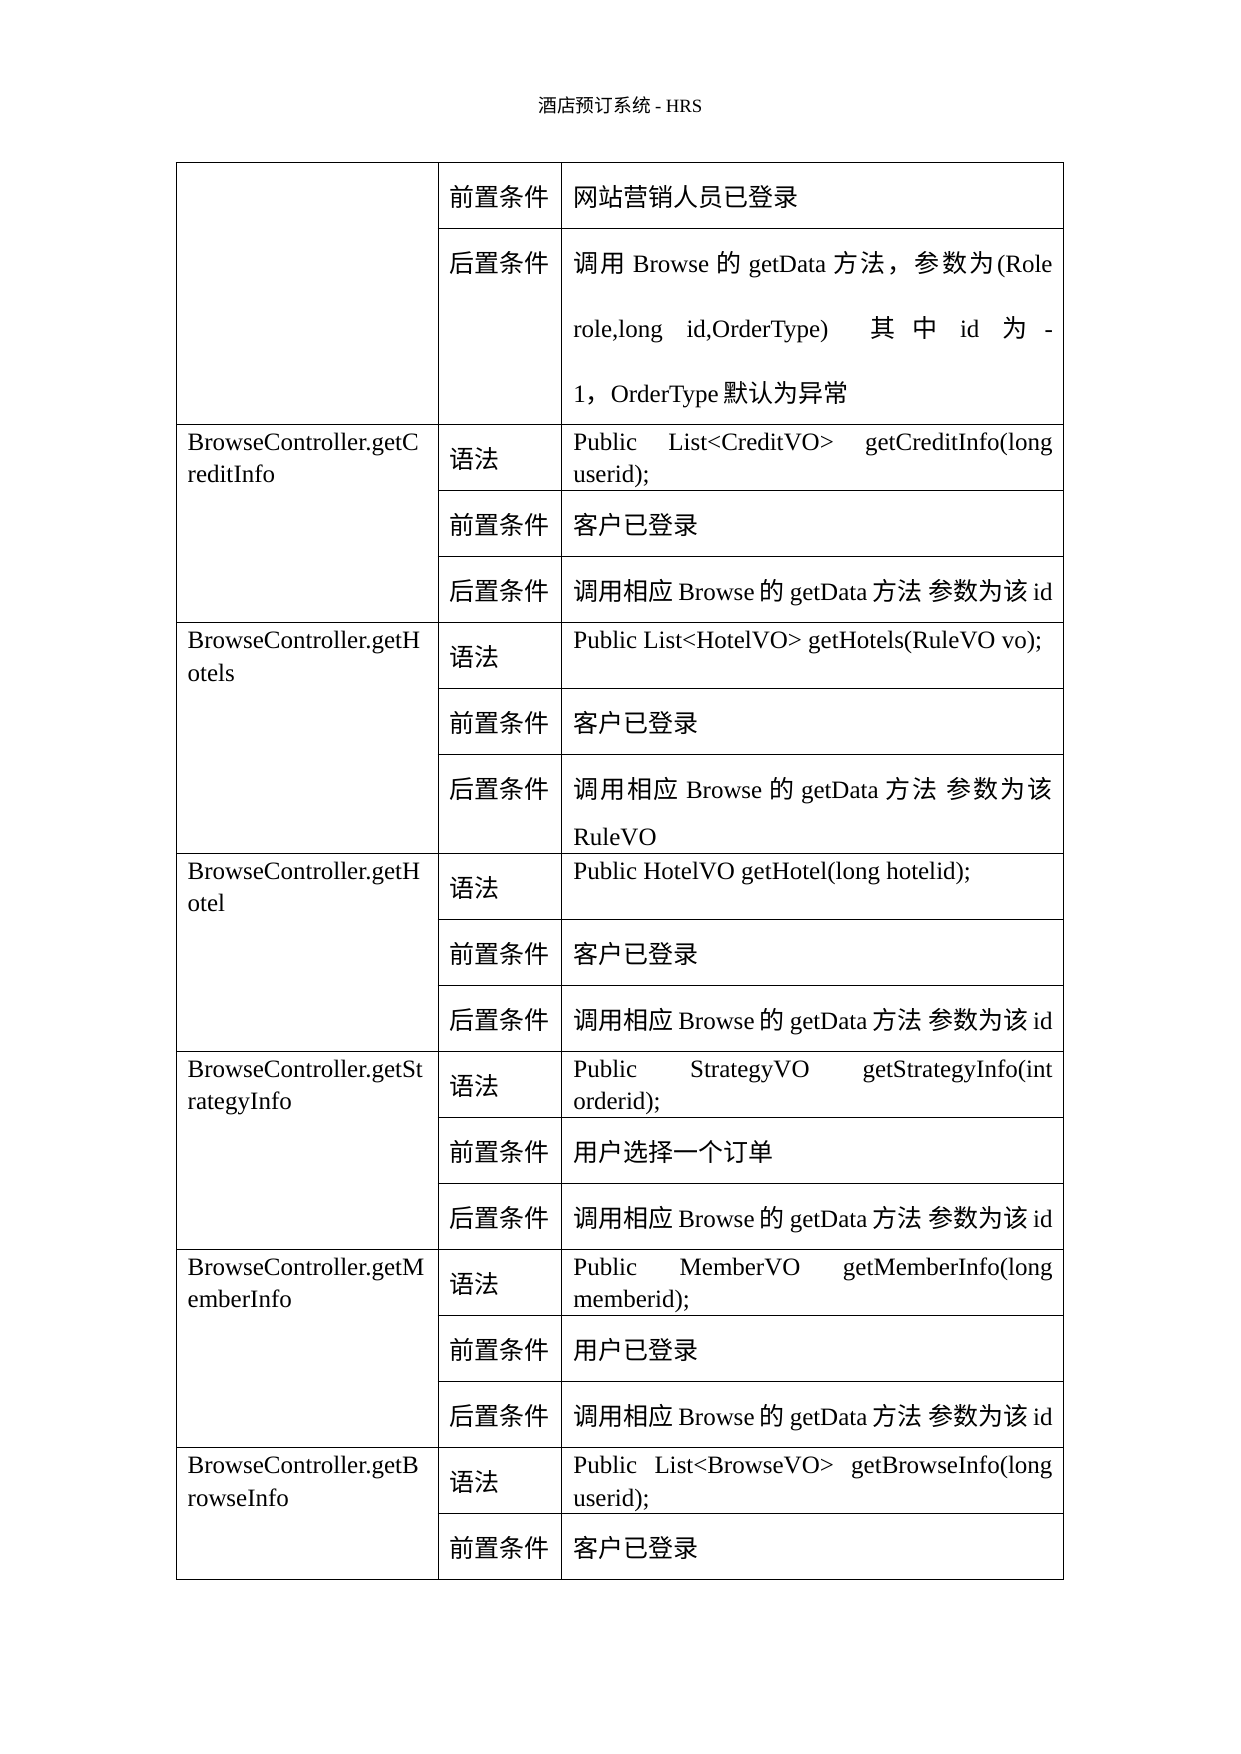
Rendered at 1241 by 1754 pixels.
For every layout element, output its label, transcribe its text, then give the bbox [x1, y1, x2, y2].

table_cell 前置条件 [439, 1316, 561, 1381]
table_cell 语法 [439, 1250, 561, 1315]
table_cell Public HotelVO getHotel(long hotelid); [562, 854, 1063, 919]
table_cell 调用相应Browse的getData方法 参数为该id [562, 1382, 1063, 1447]
table_cell 客户已登录 [562, 1514, 1063, 1579]
table_cell Public List<CreditVO> getCreditInfo(long userid); [562, 425, 1063, 490]
table_cell 前置条件 [439, 491, 561, 556]
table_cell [177, 163, 438, 424]
table_cell Public StrategyVO getStrategyInfo(int orderid); [562, 1052, 1063, 1117]
table_cell BrowseController.getHotel [177, 854, 438, 1051]
table_cell 前置条件 [439, 689, 561, 754]
table_cell BrowseController.getStrategyInfo [177, 1052, 438, 1249]
table_cell 后置条件 [439, 755, 561, 853]
table_cell 后置条件 [439, 986, 561, 1051]
table_cell 客户已登录 [562, 920, 1063, 985]
table_cell Public MemberVO getMemberInfo(long memberid); [562, 1250, 1063, 1315]
table_cell 前置条件 [439, 1118, 561, 1183]
table_cell 调用相应Browse的getData方法 参数为该id [562, 986, 1063, 1051]
table_cell 调用Browse的getData方法，参数为(Role role,long id,OrderType) 其中id为-1，OrderType默认为异常 [562, 229, 1063, 424]
table_cell 前置条件 [439, 163, 561, 228]
table_cell 语法 [439, 1052, 561, 1117]
table_cell 客户已登录 [562, 491, 1063, 556]
table_cell 后置条件 [439, 1184, 561, 1249]
table_cell 调用相应Browse的getData方法 参数为该id [562, 1184, 1063, 1249]
table_cell 语法 [439, 623, 561, 688]
table_cell 用户选择一个订单 [562, 1118, 1063, 1183]
table_cell BrowseController.getBrowseInfo [177, 1448, 438, 1579]
table_cell 用户已登录 [562, 1316, 1063, 1381]
table_cell 语法 [439, 1448, 561, 1513]
table_cell 调用相应Browse的getData方法 参数为该id [562, 557, 1063, 622]
table_cell 前置条件 [439, 920, 561, 985]
table_cell 前置条件 [439, 1514, 561, 1579]
table_cell Public List<BrowseVO> getBrowseInfo(long userid); [562, 1448, 1063, 1513]
table_cell 客户已登录 [562, 689, 1063, 754]
table_cell 后置条件 [439, 1382, 561, 1447]
table_cell BrowseController.getMemberInfo [177, 1250, 438, 1447]
table_cell 后置条件 [439, 229, 561, 424]
table_cell Public List<HotelVO> getHotels(RuleVO vo); [562, 623, 1063, 688]
table_cell 语法 [439, 425, 561, 490]
table_cell BrowseController.getCreditInfo [177, 425, 438, 622]
table_cell 后置条件 [439, 557, 561, 622]
table_cell 网站营销人员已登录 [562, 163, 1063, 228]
table_cell 语法 [439, 854, 561, 919]
table_cell BrowseController.getHotels [177, 623, 438, 853]
table_cell 调用相应Browse的getData方法 参数为该RuleVO [562, 755, 1063, 853]
